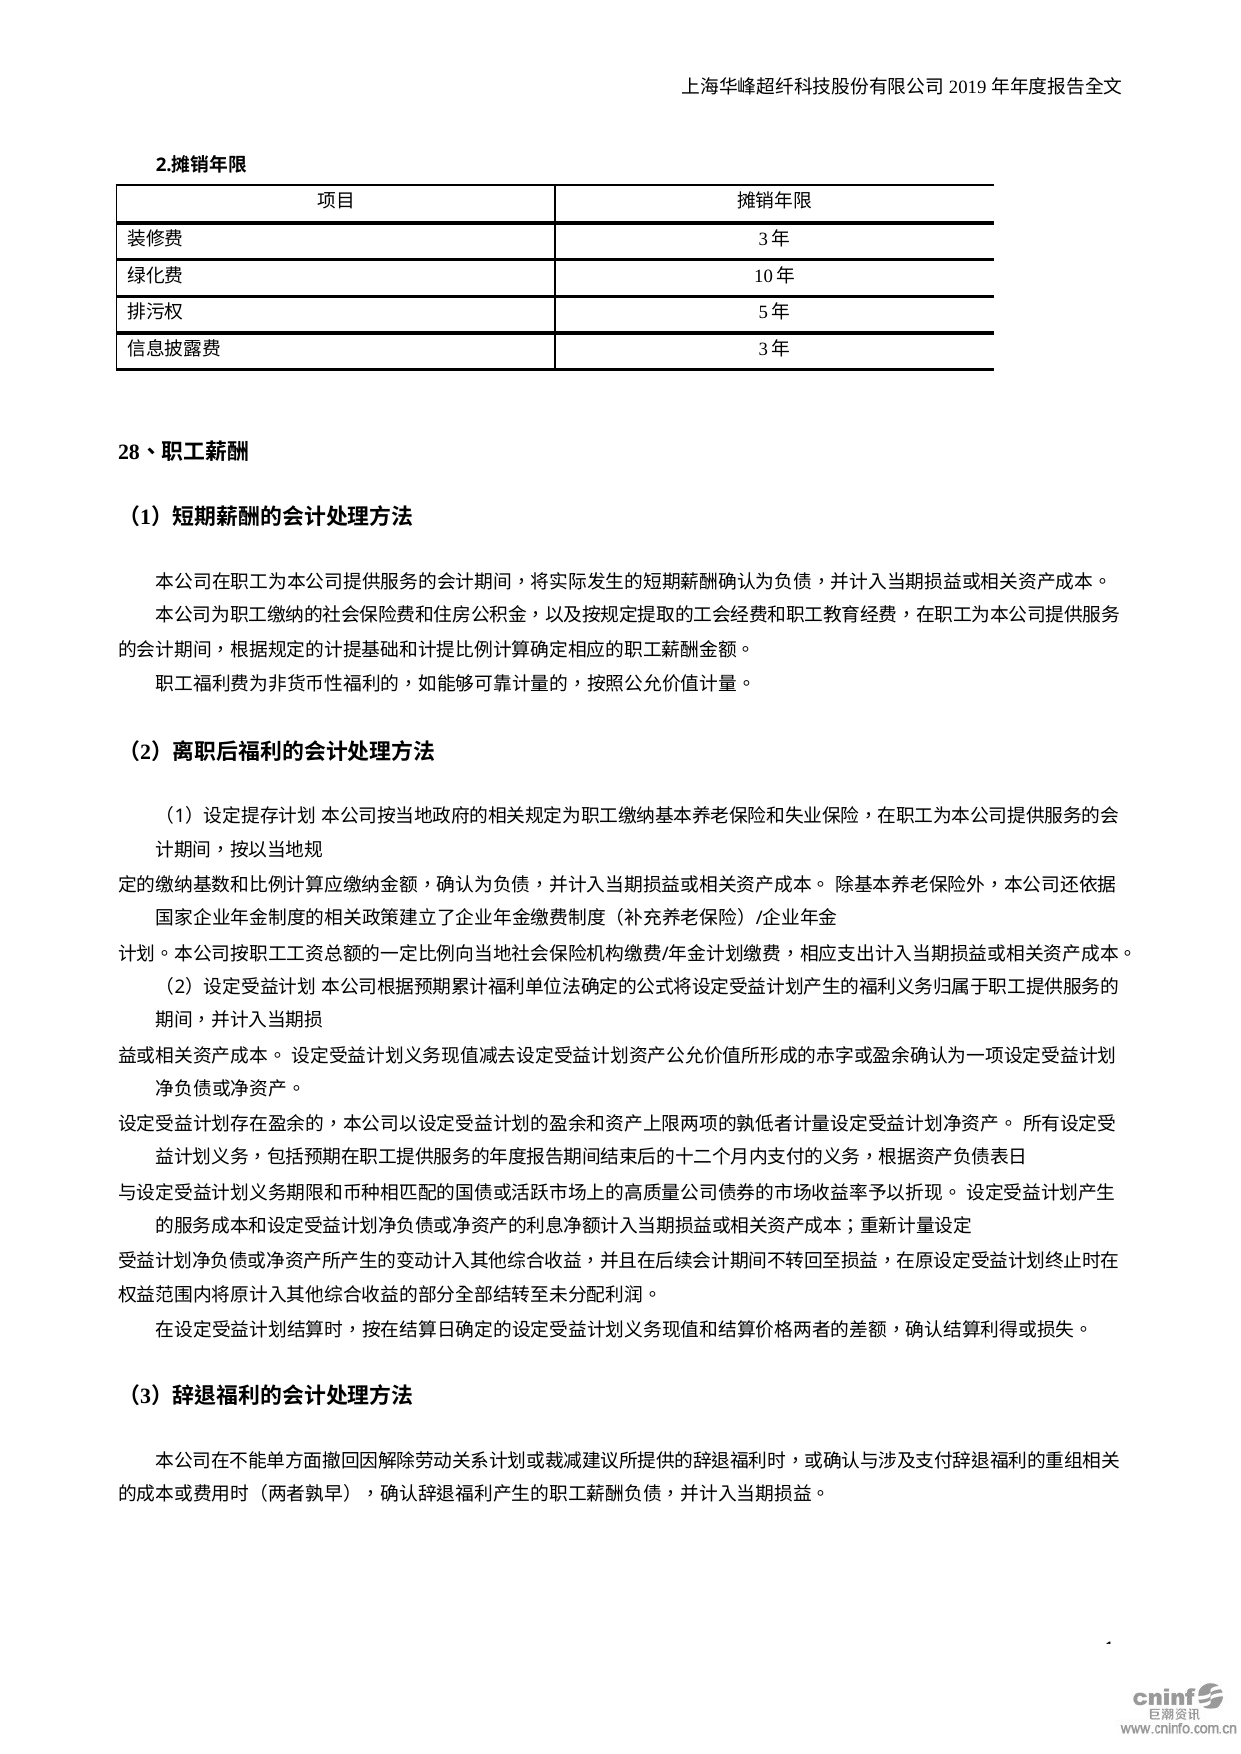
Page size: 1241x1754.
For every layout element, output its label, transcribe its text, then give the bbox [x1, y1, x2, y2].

text 计划。本公司按职工工资总额的一定比例向当地社会保险机构缴费/年金计划缴费，相应支出计入当期损益或相关资产成本。 [118, 940, 1240, 965]
text 与设定受益计划义务期限和币种相匹配的国债或活跃市场上的高质量公司债券的市场收益率予以折现。 设定受益计划产生的服务成本和设定受益计划净负债或净资产的利息净额计入当期损益或相关资产成本；重新计量设定 [118, 1179, 1123, 1238]
text 设定受益计划存在盈余的，本公司以设定受益计划的盈余和资产上限两项的孰低者计量设定受益计划净资产。 所有设定受益计划义务，包括预期在职工提供服务的年度报告期间结束后的十二个月内支付的义务，根据资产负债表日 [118, 1111, 1123, 1169]
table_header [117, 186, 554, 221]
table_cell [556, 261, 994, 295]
text （1）设定提存计划 本公司按当地政府的相关规定为职工缴纳基本养老保险和失业保险，在职工为本公司提供服务的会计期间，按以当地规 [156, 802, 1123, 861]
subtitle 2.摊销年限 [156, 151, 1123, 177]
text 定的缴纳基数和比例计算应缴纳金额，确认为负债，并计入当期损益或相关资产成本。 除基本养老保险外，本公司还依据国家企业年金制度的相关政策建立了企业年金缴费制度（补充养老保险）/企业年金 [118, 871, 1123, 930]
text 的会计期间，根据规定的计提基础和计提比例计算确定相应的职工薪酬金额。 职工福利费为非货币性福利的，如能够可靠计量的，按照公允价值计量。 [118, 637, 758, 696]
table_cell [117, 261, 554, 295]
text （2）设定受益计划 本公司根据预期累计福利单位法确定的公式将设定受益计划产生的福利义务归属于职工提供服务的期间，并计入当期损 [156, 973, 1123, 1032]
subtitle （3）辞退福利的会计处理方法 [118, 1380, 1123, 1410]
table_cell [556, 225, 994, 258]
text 在设定受益计划结算时，按在结算日确定的设定受益计划义务现值和结算价格两者的差额，确认结算利得或损失。 [156, 1316, 1123, 1342]
text 益或相关资产成本。 设定受益计划义务现值减去设定受益计划资产公允价值所形成的赤字或盈余确认为一项设定受益计划净负债或净资产。 [118, 1042, 1133, 1101]
subtitle 28、职工薪酬 [118, 436, 1123, 466]
text 本公司在职工为本公司提供服务的会计期间，将实际发生的短期薪酬确认为负债，并计入当期损益或相关资产成本。 本公司为职工缴纳的社会保险费和住房公积金，以及按规定提取的工会经费和职工教育经费，在职工为本公司提供服务 [156, 568, 1123, 627]
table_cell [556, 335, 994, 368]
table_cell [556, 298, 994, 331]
picture [1115, 1680, 1240, 1737]
text 受益计划净负债或净资产所产生的变动计入其他综合收益，并且在后续会计期间不转回至损益，在原设定受益计划终止时在 权益范围内将原计入其他综合收益的部分全部结转至未分配利润。 [118, 1248, 1123, 1307]
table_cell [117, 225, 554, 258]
subtitle （2）离职后福利的会计处理方法 [118, 736, 1123, 765]
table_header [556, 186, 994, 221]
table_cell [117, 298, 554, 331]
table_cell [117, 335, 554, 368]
text 本公司在不能单方面撤回因解除劳动关系计划或裁减建议所提供的辞退福利时，或确认与涉及支付辞退福利的重组相关 的成本或费用时（两者孰早），确认辞退福利产生的职工薪酬负债，并计入当期损益。 [118, 1447, 1123, 1506]
subtitle （1）短期薪酬的会计处理方法 [118, 501, 1123, 531]
